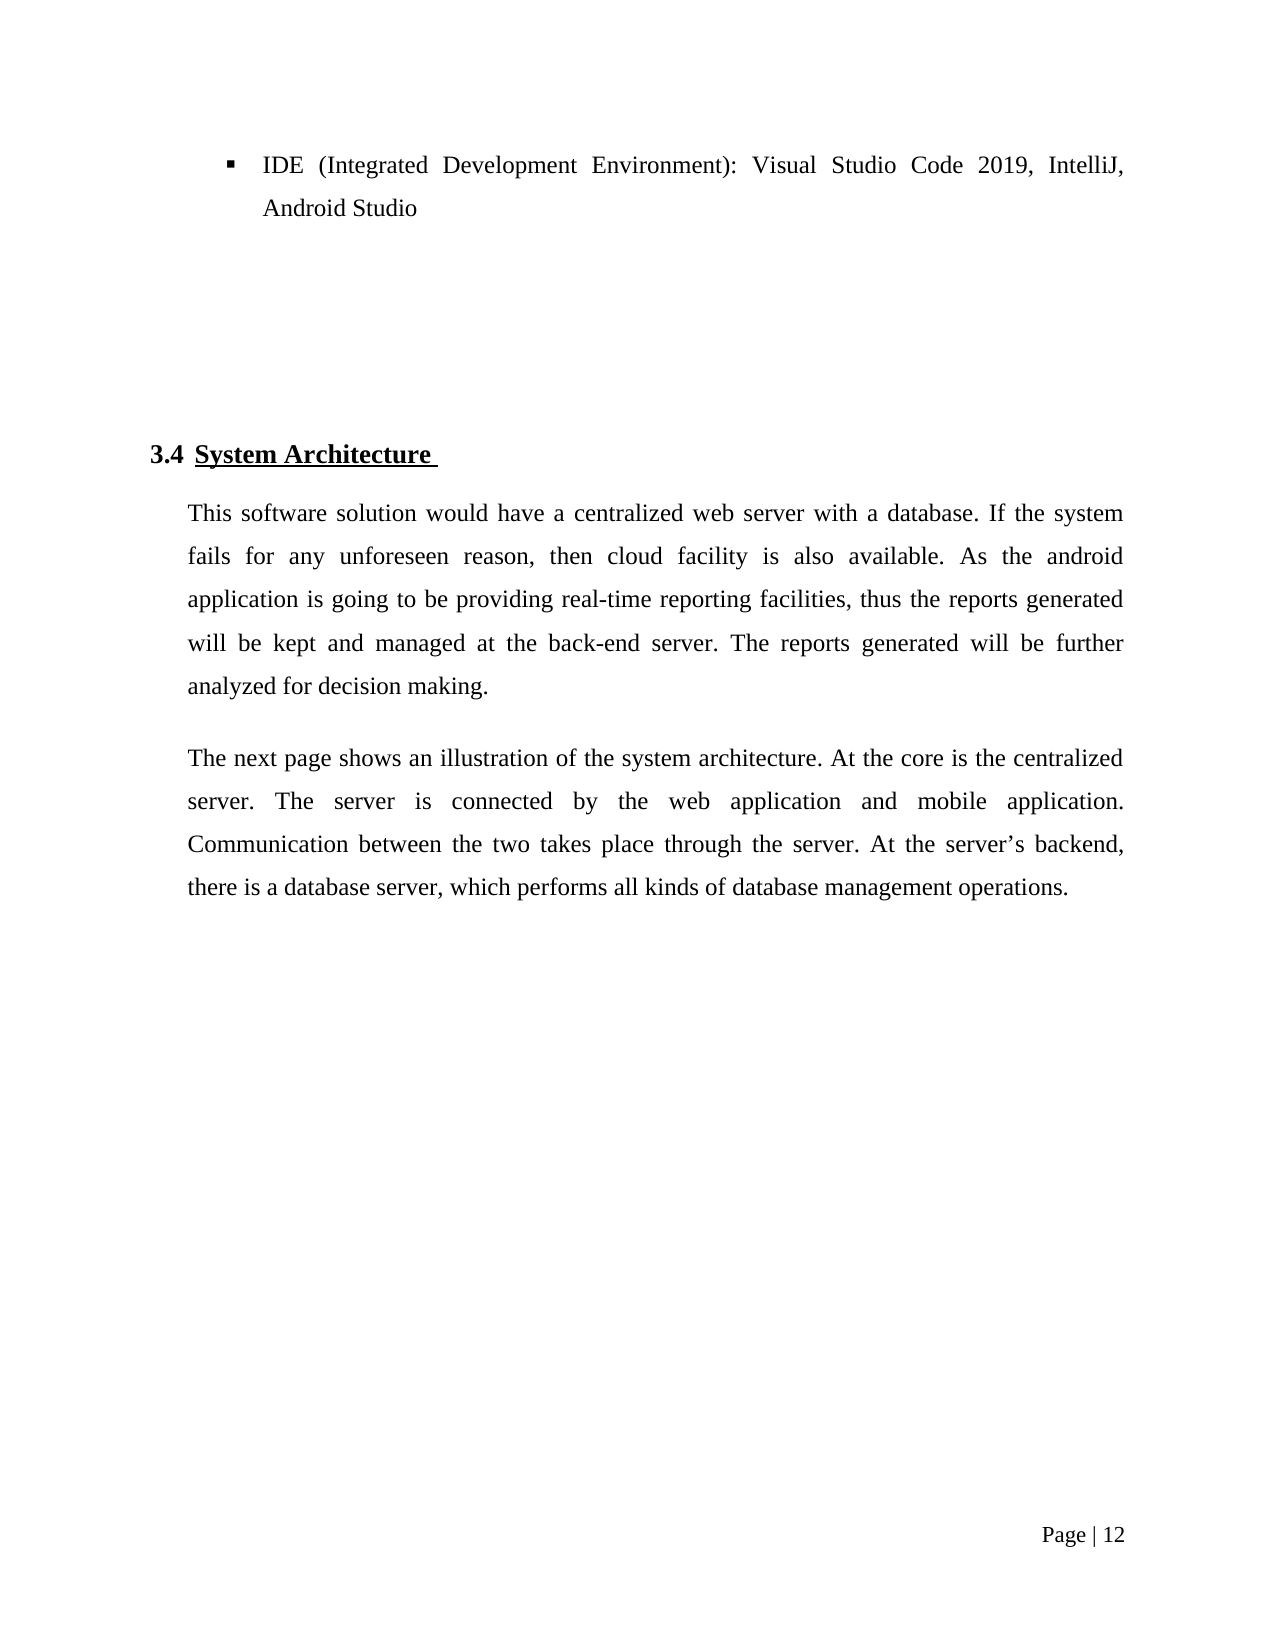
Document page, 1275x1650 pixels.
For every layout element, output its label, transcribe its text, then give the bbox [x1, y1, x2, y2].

subtitle This software solution would have a centralized web server with a database. If the system fails for any unforeseen reason, then cloud facility is also available. As the android application is going to be providing real-time reporting facilities, thus the reports generated will be kept and managed at the back-end server. The reports generated will be further analyzed for decision making. [187, 498, 1125, 699]
subtitle The next page shows an illustration of the system architecture. At the core is the centralized server. The server is connected by the web application and mobile application. Communication between the two takes place through the server. At the server’s backend, there is a database server, which performs all kinds of database management operations. [187, 743, 1125, 901]
subtitle System Architecture [150, 438, 1125, 469]
list IDE (Integrated Development Environment): Visual Studio Code 2019, IntelliJ, Android Studio [225, 150, 1125, 222]
